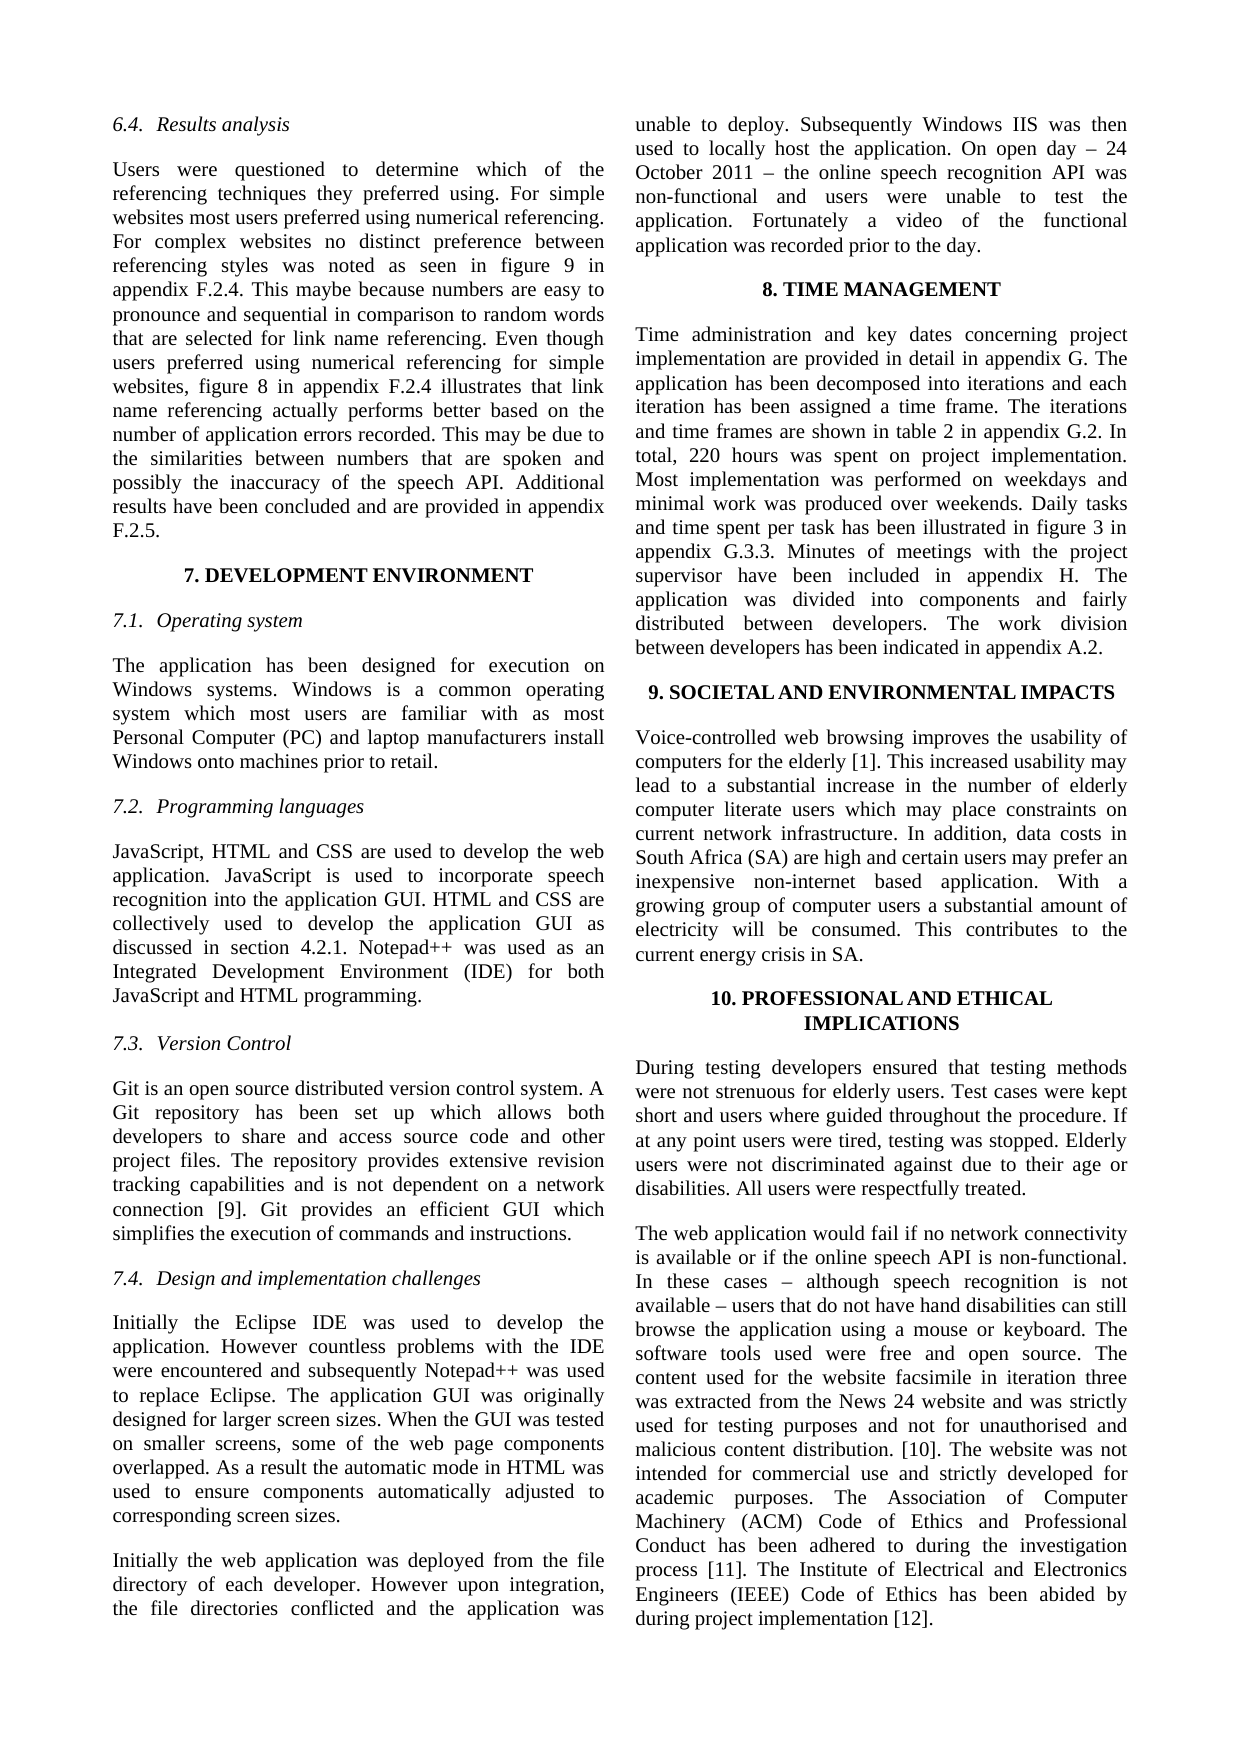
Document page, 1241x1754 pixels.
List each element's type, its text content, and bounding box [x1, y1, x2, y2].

text Time administration and key dates concerning project implementation are provided in detail in appendix G. The application has been decomposed into iterations and each iteration has been assigned a time frame. The iterations and time frames are shown in table 2 in appendix G.2. In total, 220 hours was spent on project implementation. Most implementation was performed on weekdays and minimal work was produced over weekends. Daily tasks and time spent per task has been illustrated in figure 3 in appendix G.3.3. Minutes of meetings with the project supervisor have been included in appendix H. The application was divided into components and fairly distributed between developers. The work division between developers has been indicated in appendix A.2. [635, 322, 1128, 659]
subtitle DEVELOPMENT ENVIRONMENT [112, 563, 605, 587]
text JavaScript, HTML and CSS are used to develop the web application. JavaScript is used to incorporate speech recognition into the application GUI. HTML and CSS are collectively used to develop the application GUI as discussed in section 4.2.1. Notepad++ was used as an Integrated Development Environment (IDE) for both JavaScript and HTML programming. [112, 839, 605, 1007]
text Initially the web application was deployed from the file directory of each developer. However upon integration, the file directories conflicted and the application was unable to deploy. Subsequently Windows IIS was then used to locally host the application. On open day – 24 October 2011 – the online speech recognition API was non-functional and users were unable to test the application. Fortunately a video of the functional application was recorded prior to the day. [635, 112, 1128, 257]
subtitle Results analysis [112, 112, 605, 136]
subtitle Operating system [112, 608, 605, 632]
text The application has been designed for execution on Windows systems. Windows is a common operating system which most users are familiar with as most Personal Computer (PC) and laptop manufacturers install Windows onto machines prior to retail. [112, 653, 605, 773]
text Voice-controlled web browsing improves the usability of computers for the elderly [1]. This increased usability may lead to a substantial increase in the number of elderly computer literate users which may place constraints on current network infrastructure. In addition, data costs in South Africa (SA) are high and certain users may prefer an inexpensive non-internet based application. With a growing group of computer users a substantial amount of electricity will be consumed. This contributes to the current energy crisis in SA. [635, 725, 1128, 966]
subtitle Design and implementation challenges [112, 1265, 605, 1289]
text The web application would fail if no network connectivity is available or if the online speech API is non-functional. In these cases – although speech recognition is not available – users that do not have hand disabilities can still browse the application using a mouse or keyboard. The software tools used were free and open source. The content used for the website facsimile in iteration three was extracted from the News 24 website and was strictly used for testing purposes and not for unauthorised and malicious content distribution. [10]. The website was not intended for commercial use and strictly developed for academic purposes. The Association of Computer Machinery (ACM) Code of Ethics and Professional Conduct has been adhered to during the investigation process [11]. The Institute of Electrical and Electronics Engineers (IEEE) Code of Ethics has been abided by during project implementation [12]. [635, 1221, 1128, 1629]
subtitle SOCIETAL AND ENVIRONMENTAL IMPACTS [635, 680, 1128, 704]
text Users were questioned to determine which of the referencing techniques they preferred using. For simple websites most users preferred using numerical referencing. For complex websites no distinct preference between referencing styles was noted as seen in figure 9 in appendix F.2.4. This maybe because numbers are easy to pronounce and sequential in comparison to random words that are selected for link name referencing. Even though users preferred using numerical referencing for simple websites, figure 8 in appendix F.2.4 illustrates that link name referencing actually performs better based on the number of application errors recorded. This may be due to the similarities between numbers that are spoken and possibly the inaccuracy of the speech API. Additional results have been concluded and are provided in appendix F.2.5. [112, 157, 605, 542]
text Initially the Eclipse IDE was used to develop the application. However countless problems with the IDE were encountered and subsequently Notepad++ was used to replace Eclipse. The application GUI was originally designed for larger screen sizes. When the GUI was tested on smaller screens, some of the web page components overlapped. As a result the automatic mode in HTML was used to ensure components automatically adjusted to corresponding screen sizes. [112, 1310, 605, 1527]
subtitle Version Control [112, 1031, 605, 1055]
subtitle PROFESSIONAL AND ETHICAL IMPLICATIONS [635, 986, 1128, 1034]
text Initially the web application was deployed from the file directory of each developer. However upon integration, the file directories conflicted and the application was unable to deploy. Subsequently Windows IIS was then used to locally host the application. On open day – 24 October 2011 – the online speech recognition API was non-functional and users were unable to test the application. Fortunately a video of the functional application was recorded prior to the day. [112, 1548, 605, 1620]
text Git is an open source distributed version control system. A Git repository has been set up which allows both developers to share and access source code and other project files. The repository provides extensive revision tracking capabilities and is not dependent on a network connection [9]. Git provides an efficient GUI which simplifies the execution of commands and instructions. [112, 1076, 605, 1244]
subtitle TIME MANAGEMENT [635, 277, 1128, 301]
text During testing developers ensured that testing methods were not strenuous for elderly users. Test cases were kept short and users where guided throughout the procedure. If at any point users were tired, testing was stopped. Elderly users were not discriminated against due to their age or disabilities. All users were respectfully treated. [635, 1055, 1128, 1200]
subtitle Programming languages [112, 794, 605, 818]
